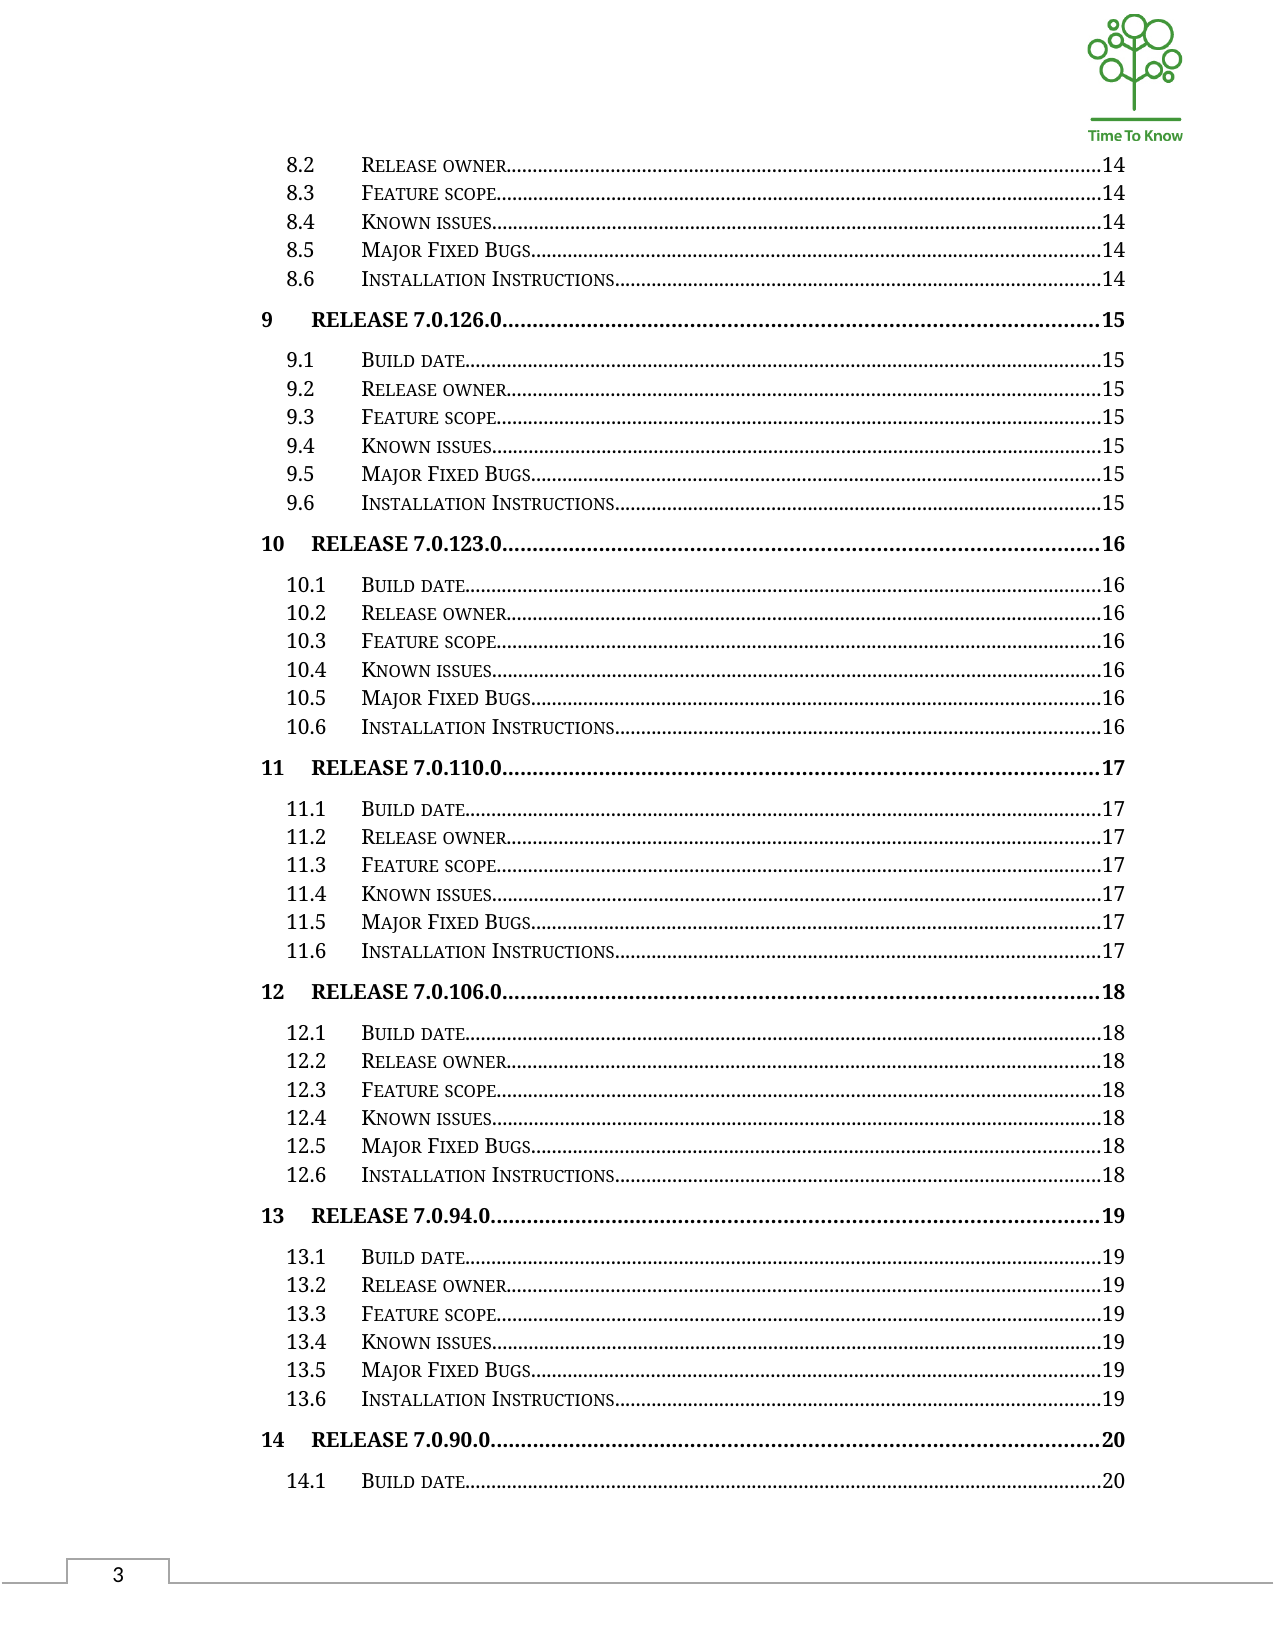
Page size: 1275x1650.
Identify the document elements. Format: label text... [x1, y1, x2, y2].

text 14.1 Build date 20 [175, 1466, 1125, 1494]
text 12.3 Feature scope 18 [175, 1075, 1125, 1103]
text 10.2 Release owner 16 [175, 598, 1125, 627]
text 10.3 Feature scope 16 [175, 627, 1125, 655]
text 10.1 Build date 16 [175, 570, 1125, 598]
text 11.1 Build date 17 [175, 794, 1125, 822]
text 12.5 Major Fixed Bugs 18 [175, 1132, 1125, 1160]
text 11.2 Release owner 17 [175, 822, 1125, 851]
text 13.4 Known issues 19 [175, 1327, 1125, 1356]
text 9.2 Release owner 15 [175, 374, 1125, 402]
text 11.6 Installation Instructions 17 [175, 936, 1125, 964]
text 13.1 Build date 19 [175, 1242, 1125, 1270]
text 13.6 Installation Instructions 19 [175, 1384, 1125, 1412]
text 13.2 Release owner 19 [175, 1270, 1125, 1299]
text 11 Release 7.0.110.0 17 [150, 753, 1125, 781]
text 9 Release 7.0.126.0 15 [150, 305, 1125, 333]
text 13.3 Feature scope 19 [175, 1299, 1125, 1327]
text 10.4 Known issues 16 [175, 655, 1125, 683]
text 13.5 Major Fixed Bugs 19 [175, 1356, 1125, 1384]
text 8.5 Major Fixed Bugs 14 [175, 235, 1125, 264]
text 10 Release 7.0.123.0 16 [150, 529, 1125, 557]
text 11.3 Feature scope 17 [175, 851, 1125, 879]
text 12.2 Release owner 18 [175, 1046, 1125, 1075]
text 11.5 Major Fixed Bugs 17 [175, 907, 1125, 936]
text 8.4 Known issues 14 [175, 207, 1125, 235]
text 9.6 Installation Instructions 15 [175, 488, 1125, 516]
text 9.1 Build date 15 [175, 346, 1125, 374]
text 13 Release 7.0.94.0 19 [150, 1201, 1125, 1229]
text 12.4 Known issues 18 [175, 1103, 1125, 1132]
picture [1087, 14, 1183, 141]
text 8.6 Installation Instructions 14 [175, 264, 1125, 292]
text 12 Release 7.0.106.0 18 [150, 977, 1125, 1005]
text 10.6 Installation Instructions 16 [175, 712, 1125, 740]
text 10.5 Major Fixed Bugs 16 [175, 683, 1125, 712]
text 8.2 Release owner 14 [175, 150, 1125, 178]
text 8.3 Feature scope 14 [175, 178, 1125, 207]
text 12.1 Build date 18 [175, 1018, 1125, 1046]
text 9.3 Feature scope 15 [175, 402, 1125, 431]
text 9.5 Major Fixed Bugs 15 [175, 459, 1125, 488]
text 12.6 Installation Instructions 18 [175, 1160, 1125, 1188]
text 9.4 Known issues 15 [175, 431, 1125, 459]
text 14 Release 7.0.90.0 20 [150, 1425, 1125, 1453]
text 11.4 Known issues 17 [175, 879, 1125, 907]
